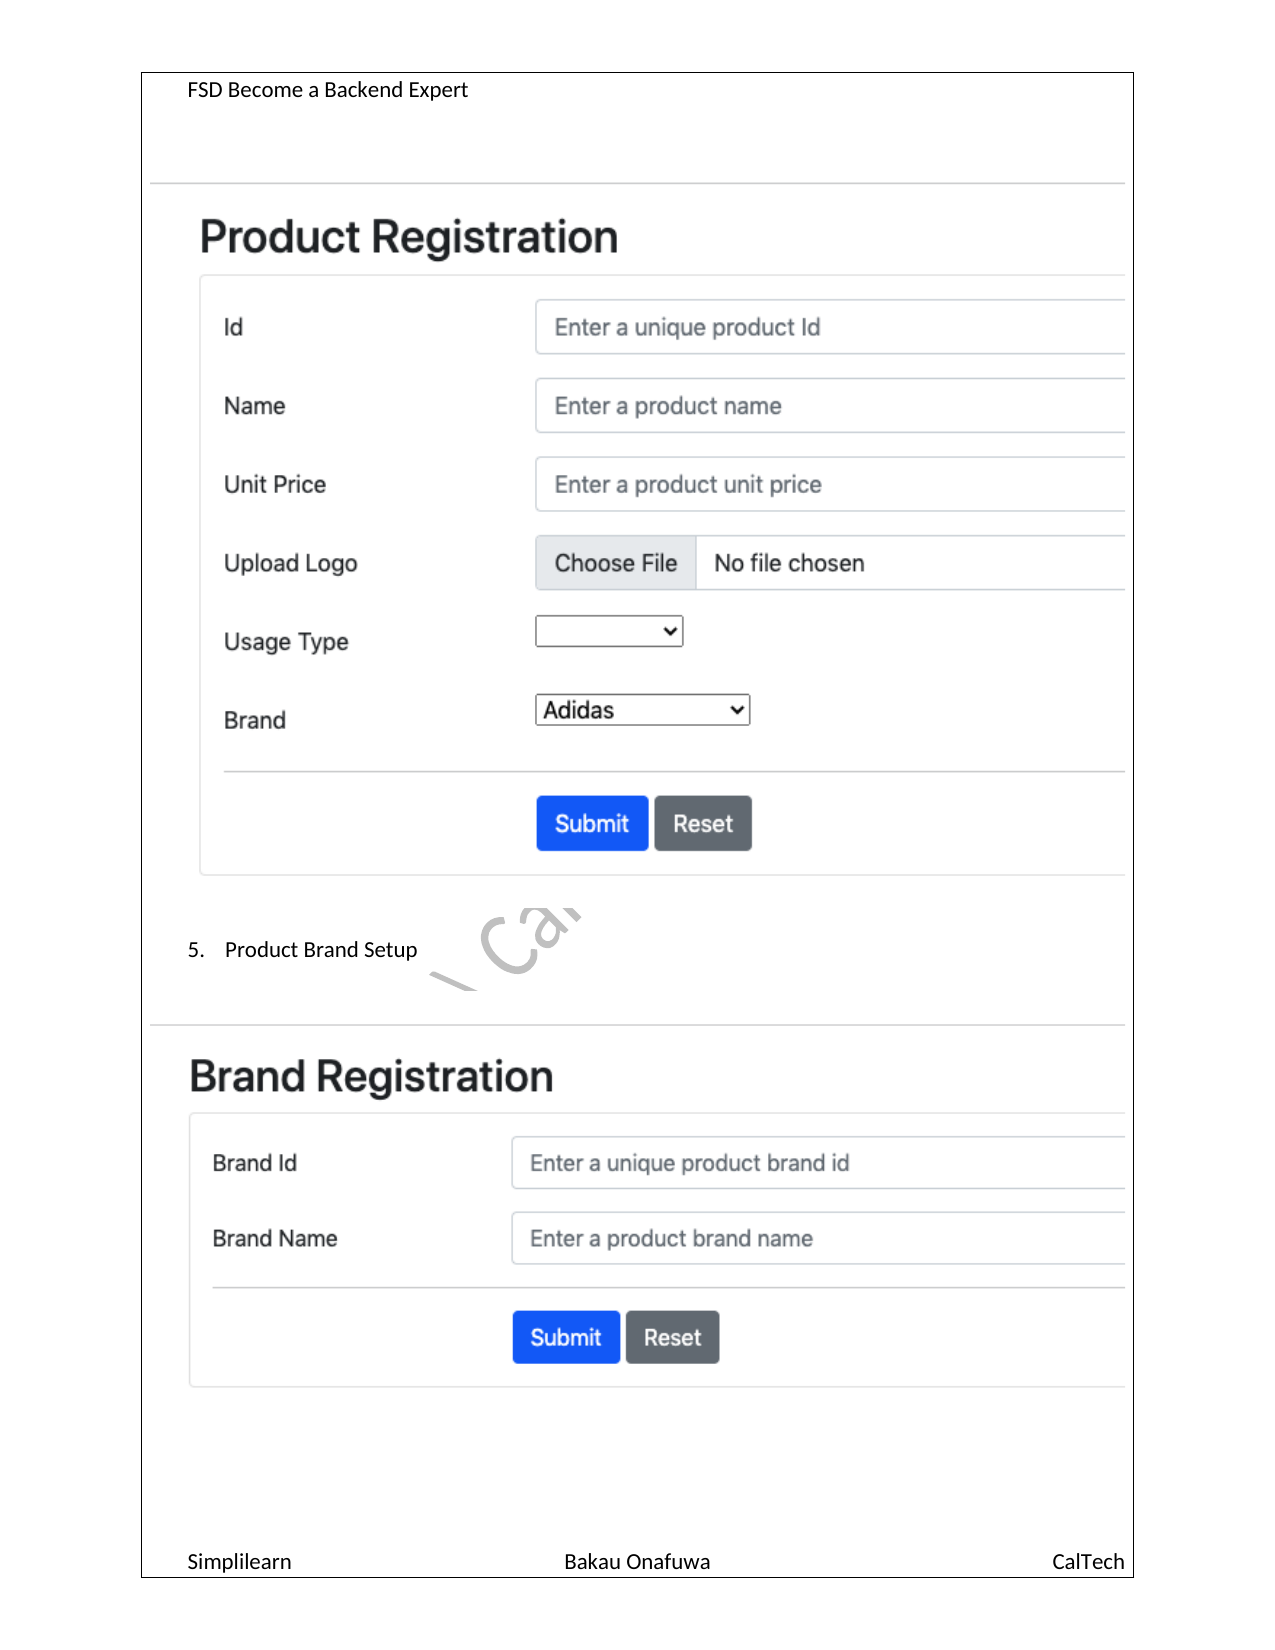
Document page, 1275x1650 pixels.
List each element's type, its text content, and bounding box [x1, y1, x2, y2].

list Product Brand Setup [187, 936, 1125, 963]
picture [150, 991, 1125, 1438]
picture [150, 178, 1125, 908]
